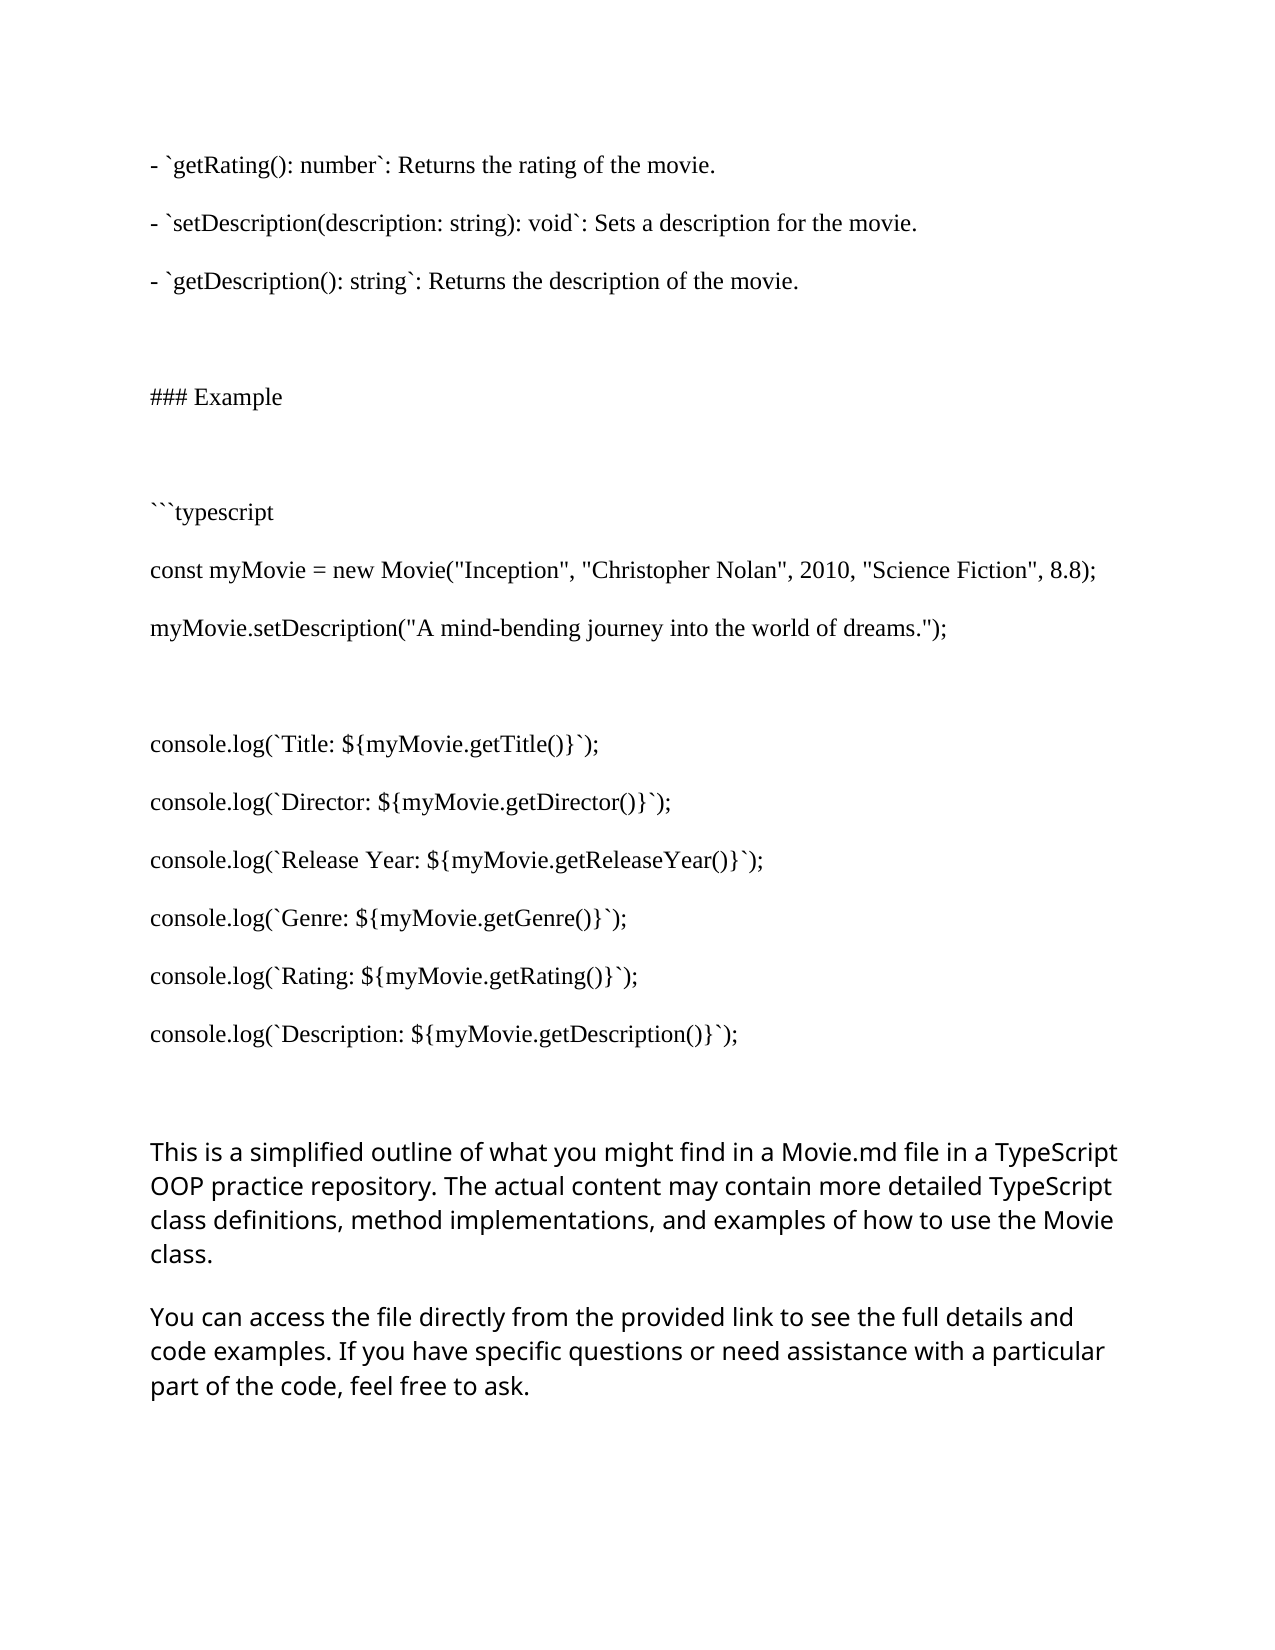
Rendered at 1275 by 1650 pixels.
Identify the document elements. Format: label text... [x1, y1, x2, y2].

text - `getRating(): number`: Returns the rating of the movie. [150, 150, 1125, 179]
text const myMovie = new Movie("Inception", "Christopher Nolan", 2010, "Science Fiction", 8.8); [150, 555, 1125, 584]
text - `getDescription(): string`: Returns the description of the movie. [150, 266, 1125, 294]
text You can access the file directly from the provided link to see the full details and code examples. If you have specific questions or need assistance with a particular part of the code, feel free to ask. [150, 1300, 1125, 1402]
text console.log(`Release Year: ${myMovie.getReleaseYear()}`); [150, 845, 1125, 874]
text console.log(`Description: ${myMovie.getDescription()}`); [150, 1019, 1125, 1047]
text console.log(`Genre: ${myMovie.getGenre()}`); [150, 903, 1125, 932]
text This is a simplified outline of what you might find in a Movie.md file in a TypeScript OOP practice repository. The actual content may contain more detailed TypeScript class definitions, method implementations, and examples of how to use the Movie class. [150, 1134, 1125, 1271]
text ### Example [150, 382, 1125, 410]
text console.log(`Rating: ${myMovie.getRating()}`); [150, 961, 1125, 989]
text console.log(`Director: ${myMovie.getDirector()}`); [150, 787, 1125, 816]
text myMovie.setDescription("A mind-bending journey into the world of dreams."); [150, 613, 1125, 642]
text ```typescript [150, 497, 1125, 526]
text console.log(`Title: ${myMovie.getTitle()}`); [150, 729, 1125, 758]
text - `setDescription(description: string): void`: Sets a description for the movie. [150, 208, 1125, 237]
